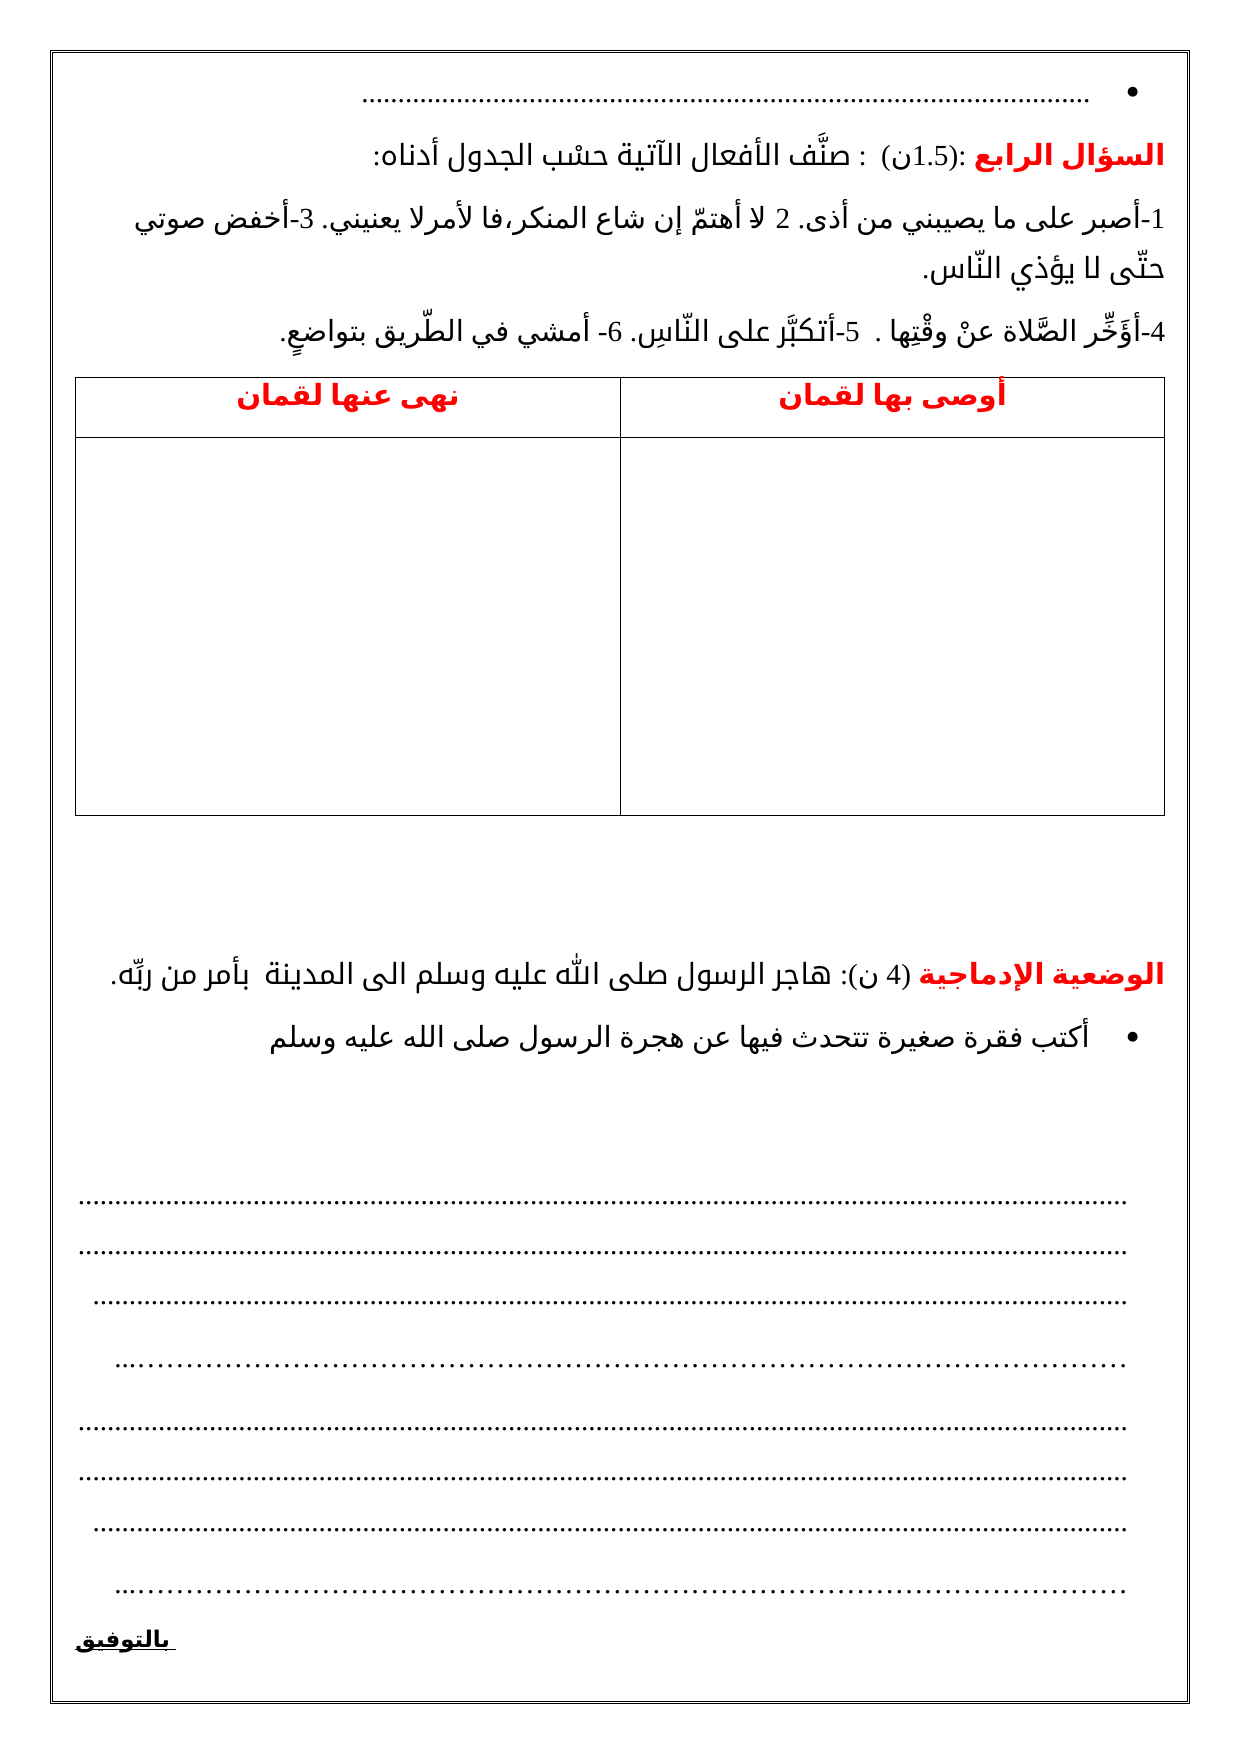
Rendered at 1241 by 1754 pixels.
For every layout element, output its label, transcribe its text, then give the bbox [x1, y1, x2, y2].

text الوضعية الإدماجية (4 ن): هاجر الرسول صلى الله عليه وسلم الى المدينة بأمر من ربِّه. [75, 957, 1165, 991]
table_cell [76, 438, 620, 815]
table_cell [621, 438, 1164, 815]
text 1-أصبر على ما يصيبني من أذى. 2-لا أهتمّ إن شاع المنكر،فا لأمرلا يعنيني. 3-أخفض صوتي حتّى لا يؤذي النّاس. [75, 201, 1165, 284]
text 4-أؤَخِّر الصَّلاة عنْ وقْتِها . 5-أتكبَّر على النّاسِ. 6- أمشي في الطّريق بتواضعٍ. [75, 314, 1165, 347]
text …………………………………………………………………………………………... [75, 1567, 1128, 1600]
list أكتب فقرة صغيرة تتحدث فيها عن هجرة الرسول صلى الله عليه وسلم [75, 1020, 1128, 1054]
text …………………………………………………………………………………………... [75, 1340, 1128, 1374]
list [75, 75, 1128, 109]
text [75, 1403, 1128, 1537]
table_header نهى عنها لقمان [76, 378, 620, 437]
table_header أوصى بها لقمان [621, 378, 1164, 437]
text السؤال الرابع :(1.5ن) : صنَّف الأفعال الآتية حسْب الجدول أدناه: [75, 138, 1165, 171]
